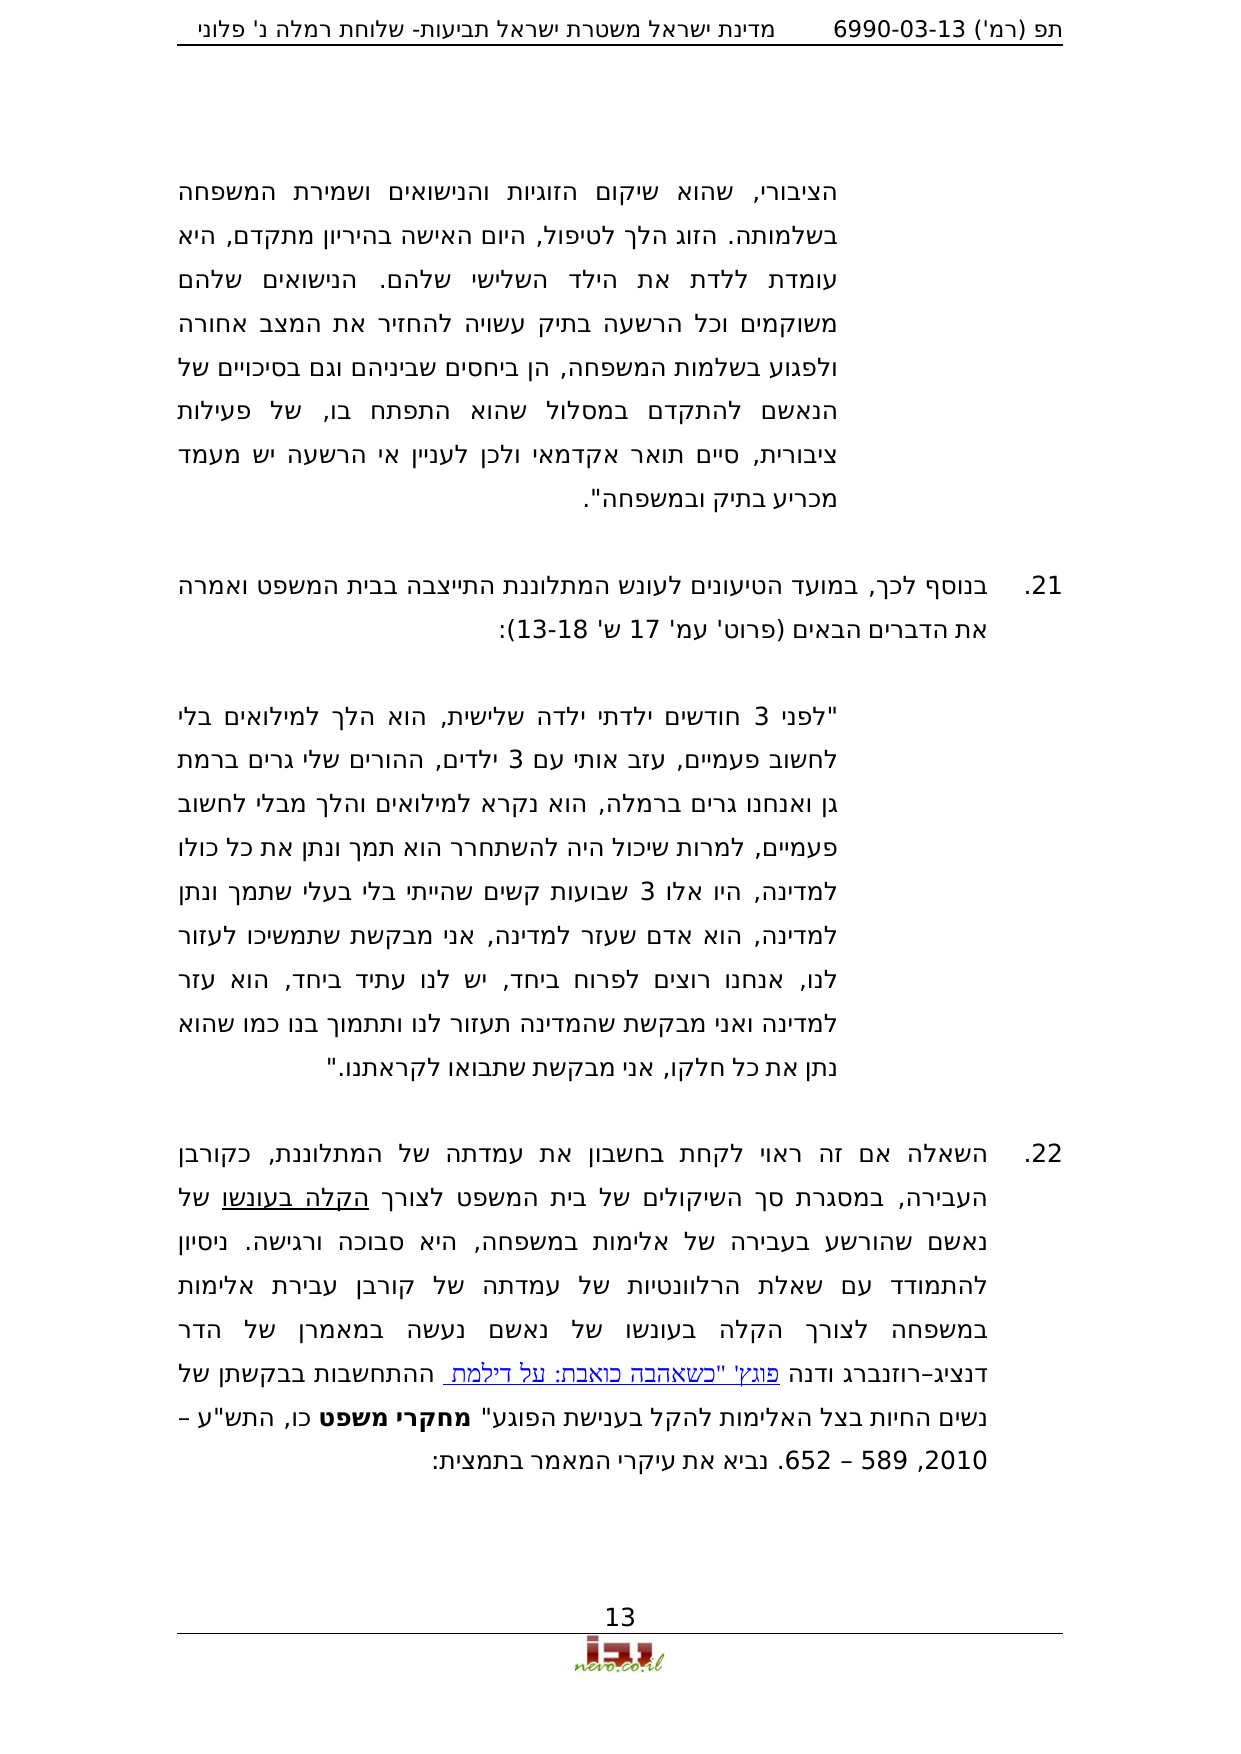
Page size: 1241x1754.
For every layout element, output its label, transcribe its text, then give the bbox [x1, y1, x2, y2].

text 22. השאלה אם זה ראוי לקחת בחשבון את עמדתה של המתלוננת, כקורבן העבירה, במסגרת סך השיקולים של בית המשפט לצורך הקלה בעונשו של נאשם שהורשע בעבירה של אלימות במשפחה, היא סבוכה ורגישה. ניסיון להתמודד עם שאלת הרלוונטיות של עמדתה של קורבן עבירת אלימות במשפחה לצורך הקלה בעונשו של נאשם נעשה במאמרן של הדר דנציג–רוזנברג ודנה פוגץ' "כשאהבה כואבת: על דילמת ההתחשבות בבקשתן של נשים החיות בצל האלימות להקל בענישת הפוגע" מחקרי משפט כו, התש"ע – 2010, 589 – 652. נביא את עיקרי המאמר בתמצית: [177, 1139, 1063, 1476]
text 21. בנוסף לכך, במועד הטיעונים לעונש המתלוננת התייצבה בבית המשפט ואמרה את הדברים הבאים (פרוט' עמ' 17 ש' 13-18): [177, 571, 1063, 644]
picture [574, 1635, 666, 1673]
text "לפני 3 חודשים ילדתי ילדה שלישית, הוא הלך למילואים בלי לחשוב פעמיים, עזב אותי עם 3 ילדים, ההורים שלי גרים ברמת גן ואנחנו גרים ברמלה, הוא נקרא למילואים והלך מבלי לחשוב פעמיים, למרות שיכול היה להשתחרר הוא תמך ונתן את כל כולו למדינה, היו אלו 3 שבועות קשים שהייתי בלי בעלי שתמך ונתן למדינה, הוא אדם שעזר למדינה, אני מבקשת שתמשיכו לעזור לנו, אנחנו רוצים לפרוח ביחד, יש לנו עתיד ביחד, הוא עזר למדינה ואני מבקשת שהמדינה תעזור לנו ותתמוך בנו כמו שהוא נתן את כל חלקו, אני מבקשת שתבואו לקראתנו." [177, 702, 838, 1082]
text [177, 177, 838, 513]
